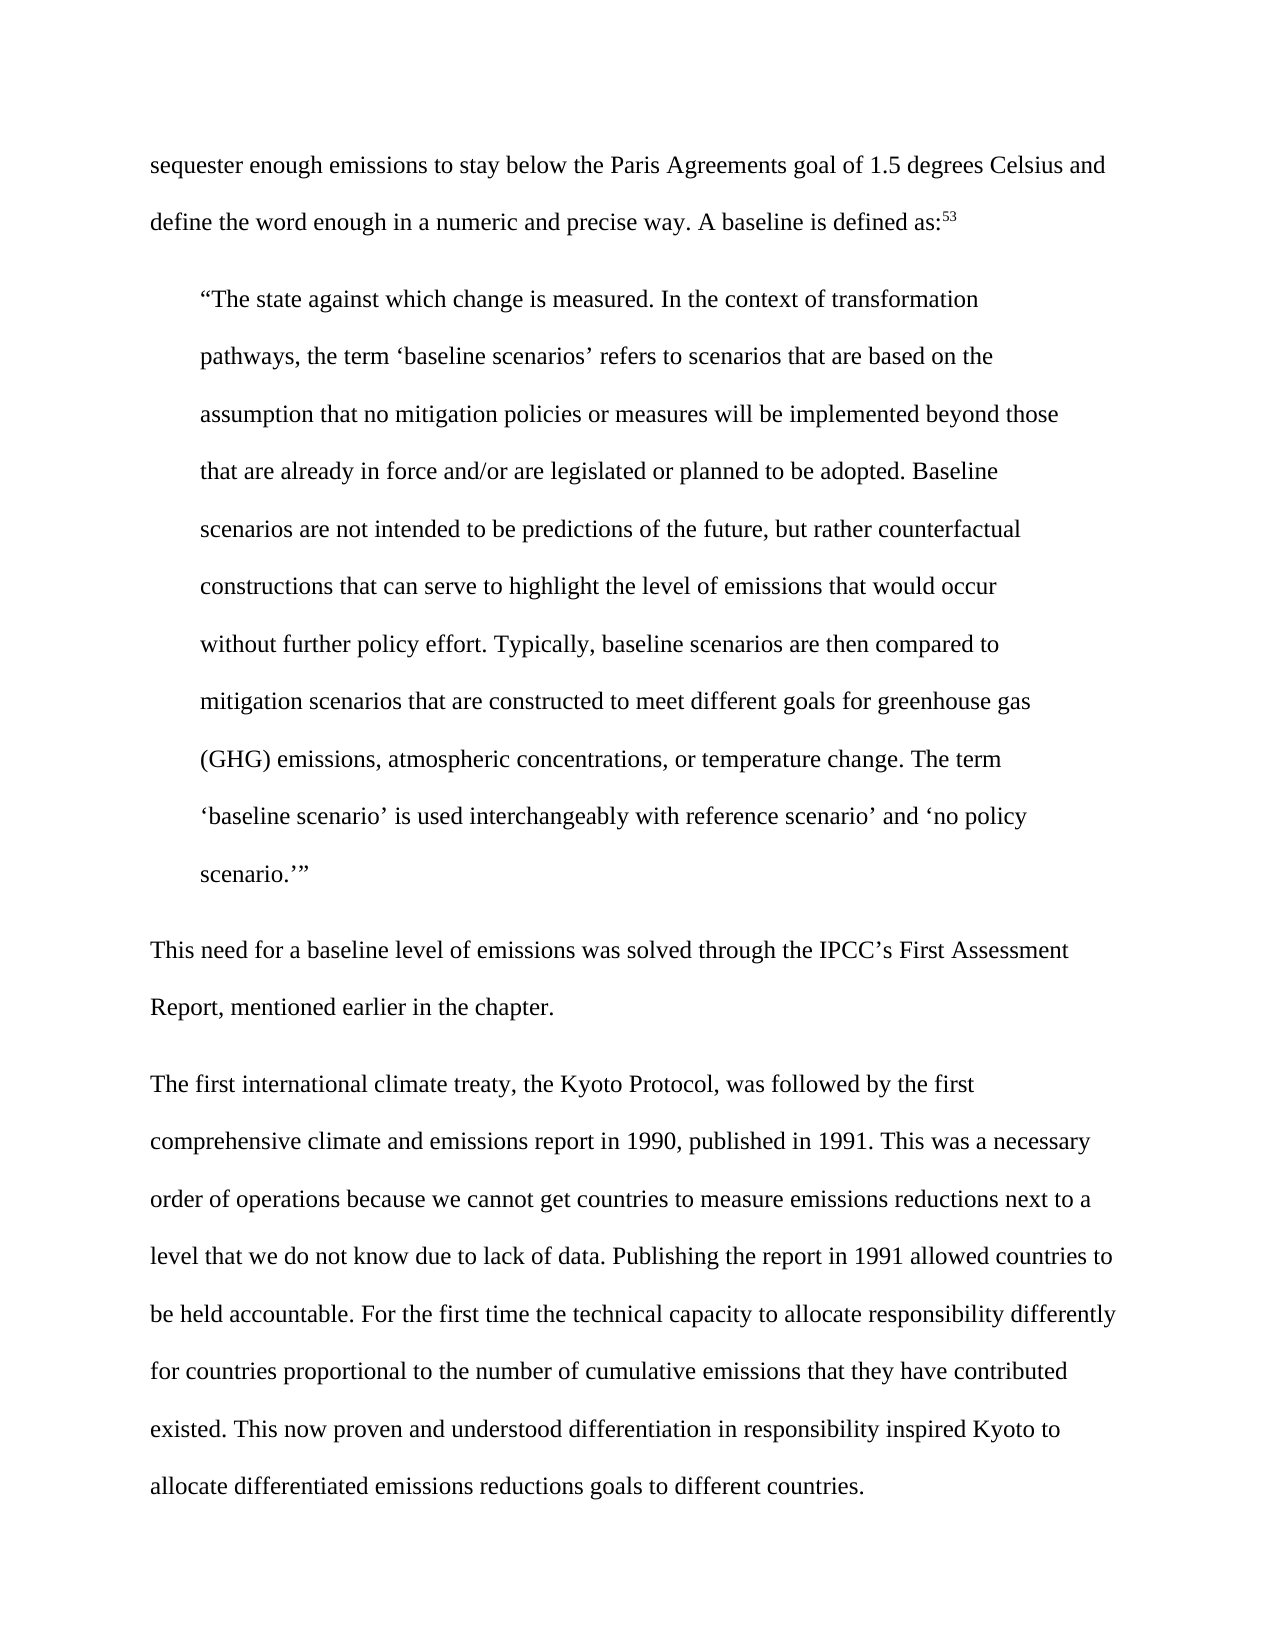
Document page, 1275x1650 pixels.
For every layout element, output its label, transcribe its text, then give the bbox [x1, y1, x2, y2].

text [150, 150, 1125, 236]
text This need for a baseline level of emissions was solved through the IPCC’s First Assessment Report, mentioned earlier in the chapter. [150, 935, 1125, 1021]
text “The state against which change is measured. In the context of transformation pathways, the term ‘baseline scenarios’ refers to scenarios that are based on the assumption that no mitigation policies or measures will be implemented beyond those that are already in force and/or are legislated or planned to be adopted. Baseline scenarios are not intended to be predictions of the future, but rather counterfactual constructions that can serve to highlight the level of emissions that would occur without further policy effort. Typically, baseline scenarios are then compared to mitigation scenarios that are constructed to meet different goals for greenhouse gas (GHG) emissions, atmospheric concentrations, or temperature change. The term ‘baseline scenario’ is used interchangeably with reference scenario’ and ‘no policy scenario.’” [200, 284, 1075, 887]
text The first international climate treaty, the Kyoto Protocol, was followed by the first comprehensive climate and emissions report in 1990, published in 1991. This was a necessary order of operations because we cannot get countries to measure emissions reductions next to a level that we do not know due to lack of data. Publishing the report in 1991 allowed countries to be held accountable. For the first time the technical capacity to allocate responsibility differently for countries proportional to the number of cumulative emissions that they have contributed existed. This now proven and understood differentiation in responsibility inspired Kyoto to allocate differentiated emissions reductions goals to different countries. [150, 1069, 1125, 1500]
